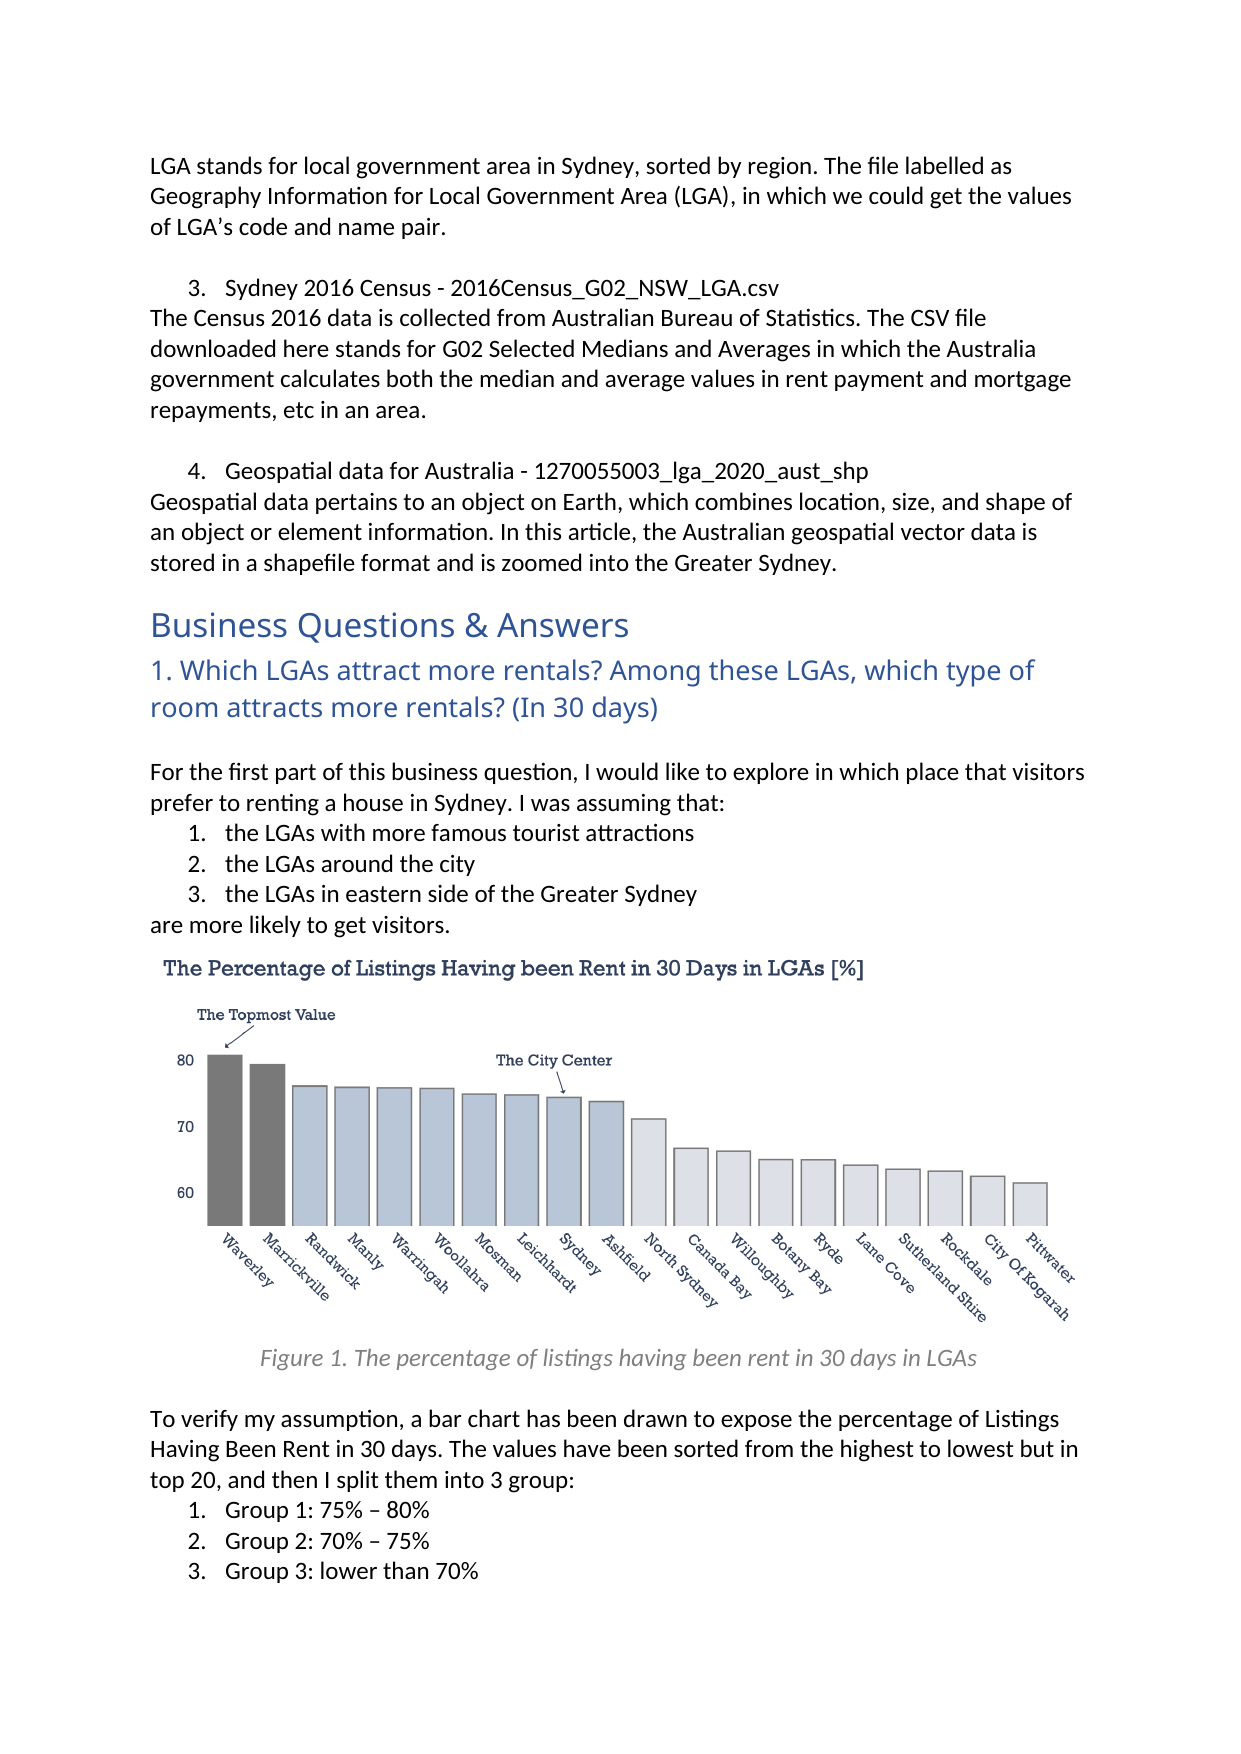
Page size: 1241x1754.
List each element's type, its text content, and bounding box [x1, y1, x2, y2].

list Group 3: lower than 70% [187, 1556, 1090, 1586]
list the LGAs around the city [187, 848, 1090, 878]
list Group 2: 70% – 75% [187, 1525, 1090, 1556]
picture [150, 939, 1091, 1342]
text Figure 1. The percentage of listings having been rent in 30 days in LGAs [150, 1342, 1090, 1372]
text LGA stands for local government area in Sydney, sorted by region. The file labelled as Geography Information for Local Government Area (LGA), in which we could get the values of LGA’s code and name pair. [150, 150, 1090, 242]
list Group 1: 75% – 80% [187, 1494, 1090, 1525]
list the LGAs with more famous tourist attractions [187, 817, 1090, 848]
subtitle Business Questions & Answers [150, 602, 1090, 648]
text Geospatial data pertains to an object on Earth, which combines location, size, and shape of an object or element information. In this article, the Australian geospatial vector data is stored in a shapefile format and is zoomed into the Greater Sydney. [150, 486, 1090, 577]
text The Census 2016 data is collected from Australian Bureau of Statistics. The CSV file downloaded here stands for G02 Selected Medians and Averages in which the Australia government calculates both the median and average values in rent payment and mortgage repayments, etc in an area. [150, 303, 1090, 425]
text For the first part of this business question, I would like to explore in which place that visitors prefer to renting a house in Sydney. I was assuming that: [150, 756, 1090, 817]
list Geospatial data for Australia - 1270055003_lga_2020_aust_shp [187, 455, 1090, 486]
list the LGAs in eastern side of the Greater Sydney [187, 878, 1090, 909]
text are more likely to get visitors. [150, 909, 1090, 939]
list Sydney 2016 Census - 2016Census_G02_NSW_LGA.csv [187, 272, 1090, 303]
text To verify my assumption, a bar chart has been drawn to expose the percentage of Listings Having Been Rent in 30 days. The values have been sorted from the highest to lowest but in top 20, and then I split them into 3 group: [150, 1403, 1090, 1494]
subtitle 1. Which LGAs attract more rentals? Among these LGAs, which type of room attracts more rentals? (In 30 days) [150, 652, 1090, 726]
